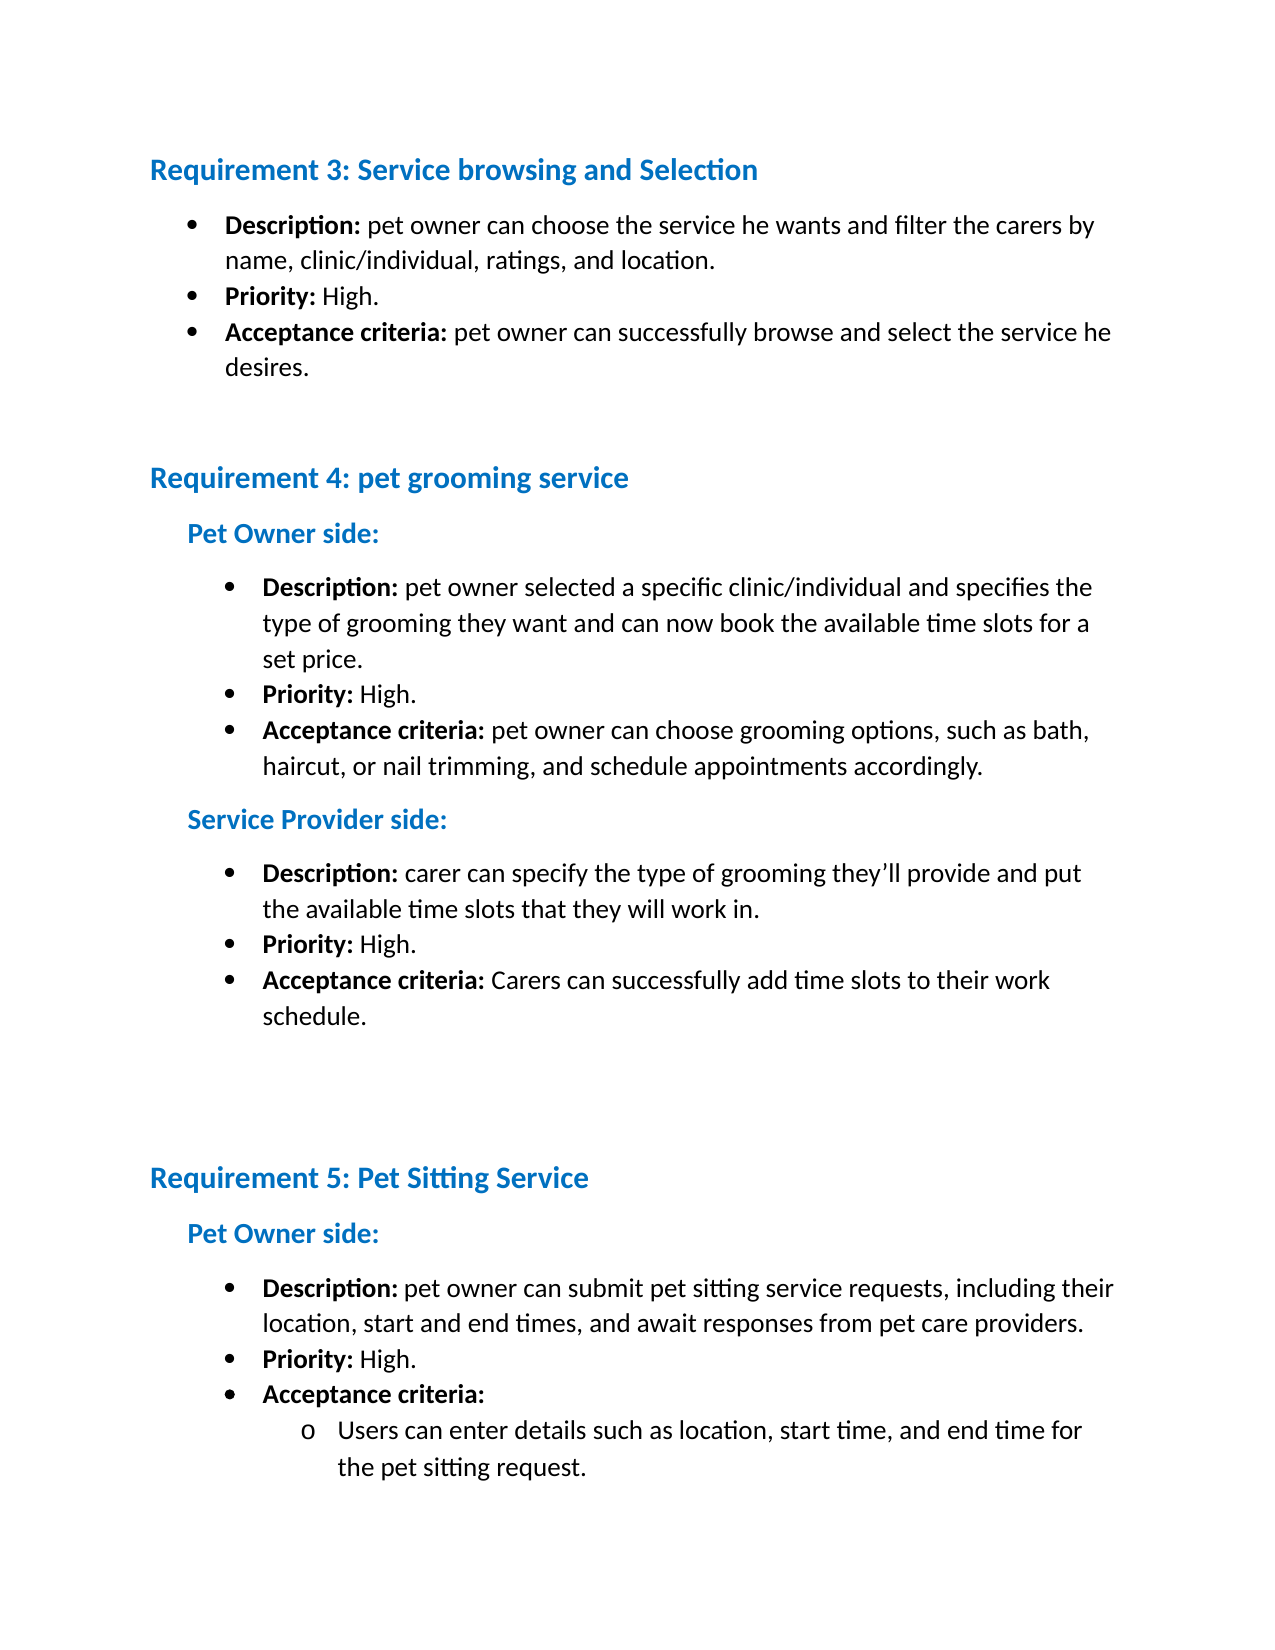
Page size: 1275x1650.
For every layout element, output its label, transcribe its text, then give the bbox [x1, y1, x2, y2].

text Requirement 3: Service browsing and Selection [150, 150, 1125, 188]
list Priority: High. [225, 927, 1125, 960]
list Acceptance criteria: pet owner can choose grooming options, such as bath, haircut, or nail trimming, and schedule appointments accordingly. [225, 713, 1125, 782]
text Pet Owner side: [187, 1216, 1125, 1251]
list Acceptance criteria: [225, 1378, 1125, 1411]
list Priority: High. [225, 677, 1125, 711]
text Requirement 5: Pet Sitting Service [150, 1158, 1125, 1196]
list Description: pet owner can choose the service he wants and filter the carers by name, clinic/individual, ratings, and location. [187, 208, 1125, 276]
list Users can enter details such as location, start time, and end time for the pet sitting request. [300, 1413, 1125, 1483]
text Requirement 4: pet grooming service [150, 458, 1125, 496]
text Pet Owner side: [187, 516, 1125, 551]
list Description: carer can specify the type of grooming they’ll provide and put the available time slots that they will work in. [225, 856, 1125, 925]
list Priority: High. [225, 1342, 1125, 1375]
list Description: pet owner selected a specific clinic/individual and specifies the type of grooming they want and can now book the available time slots for a set price. [225, 571, 1125, 675]
text Service Provider side: [187, 801, 1125, 837]
list Description: pet owner can submit pet sitting service requests, including their location, start and end times, and await responses from pet care providers. [225, 1271, 1125, 1339]
list Acceptance criteria: pet owner can successfully browse and select the service he desires. [187, 315, 1125, 383]
list Acceptance criteria: Carers can successfully add time slots to their work schedule. [225, 963, 1125, 1032]
list Priority: High. [187, 279, 1125, 312]
